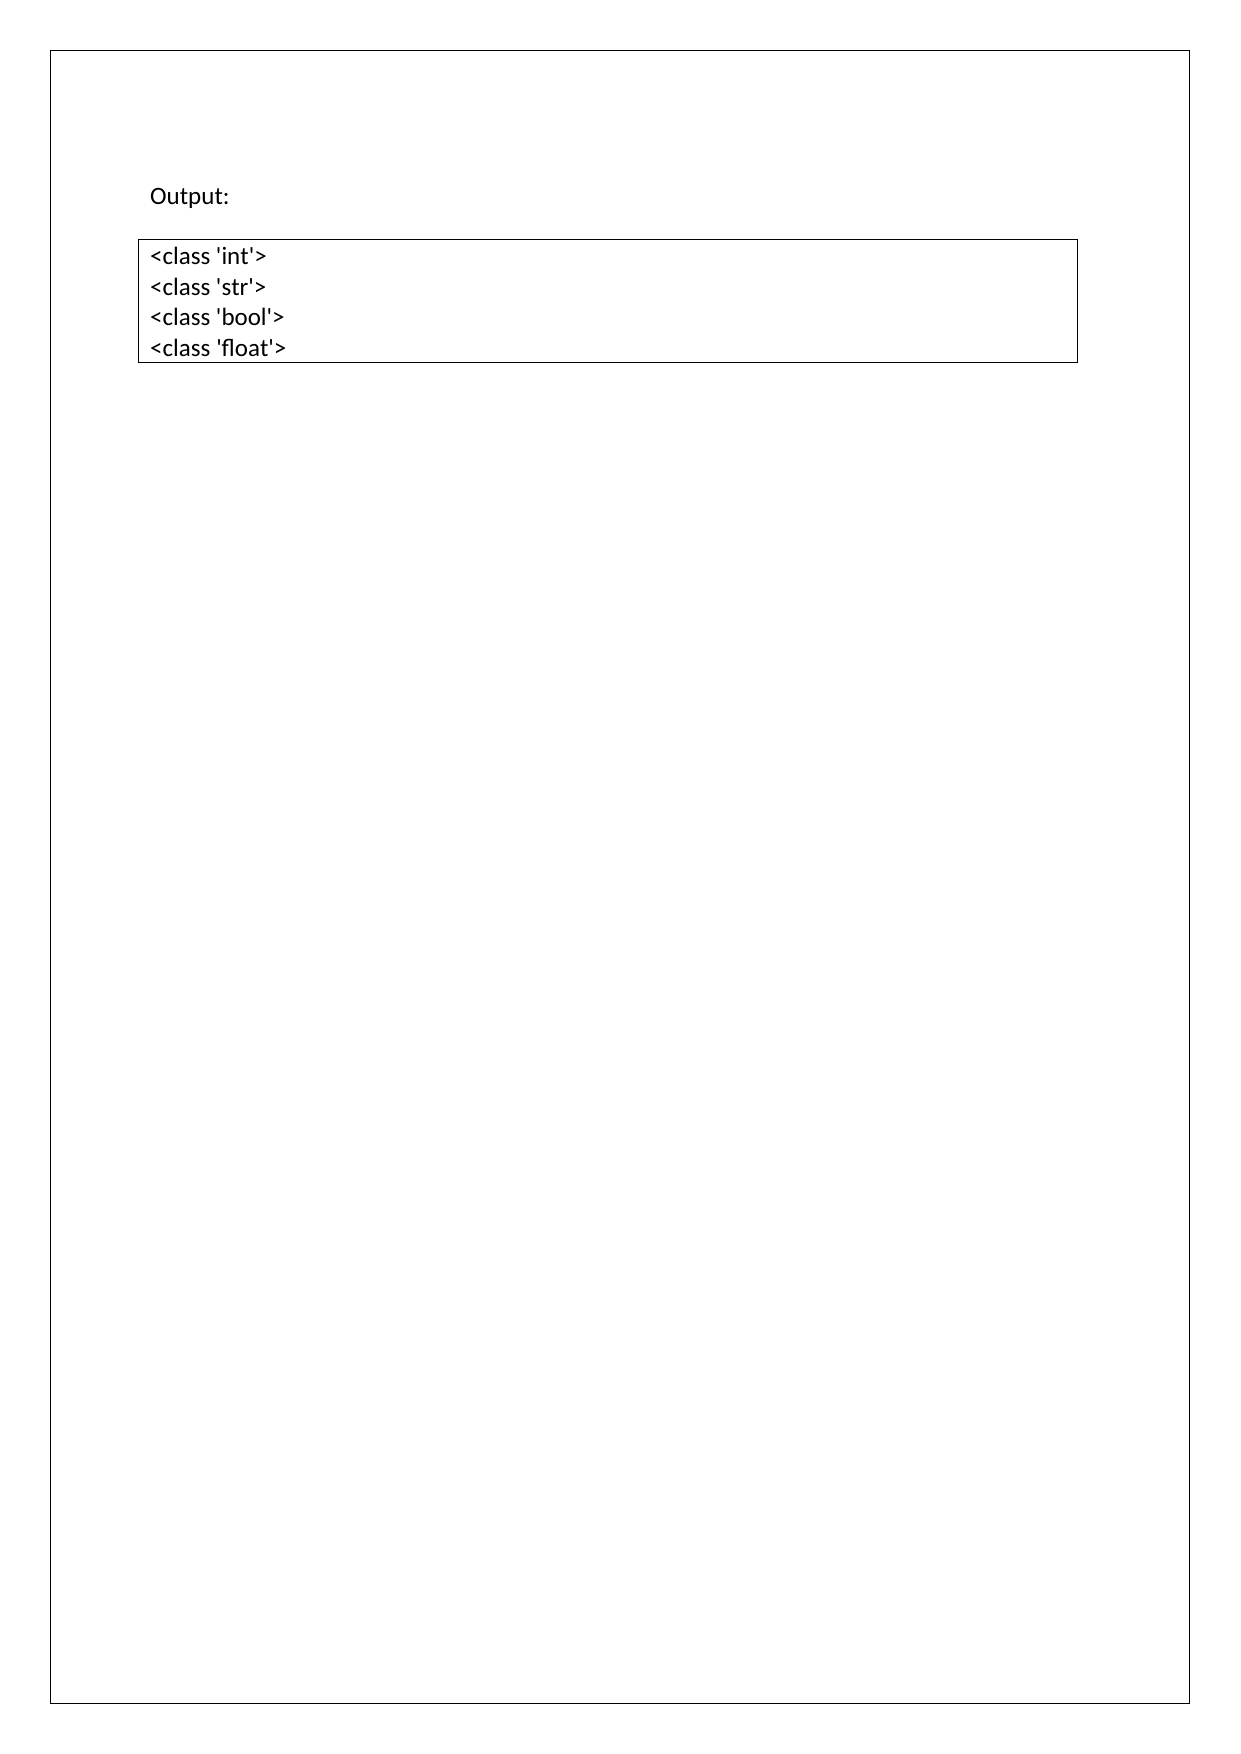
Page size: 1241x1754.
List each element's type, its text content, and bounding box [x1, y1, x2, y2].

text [150, 150, 1090, 239]
table_header <class 'int'> <class 'str'> <class 'bool'> <class 'float'> [139, 240, 1077, 362]
